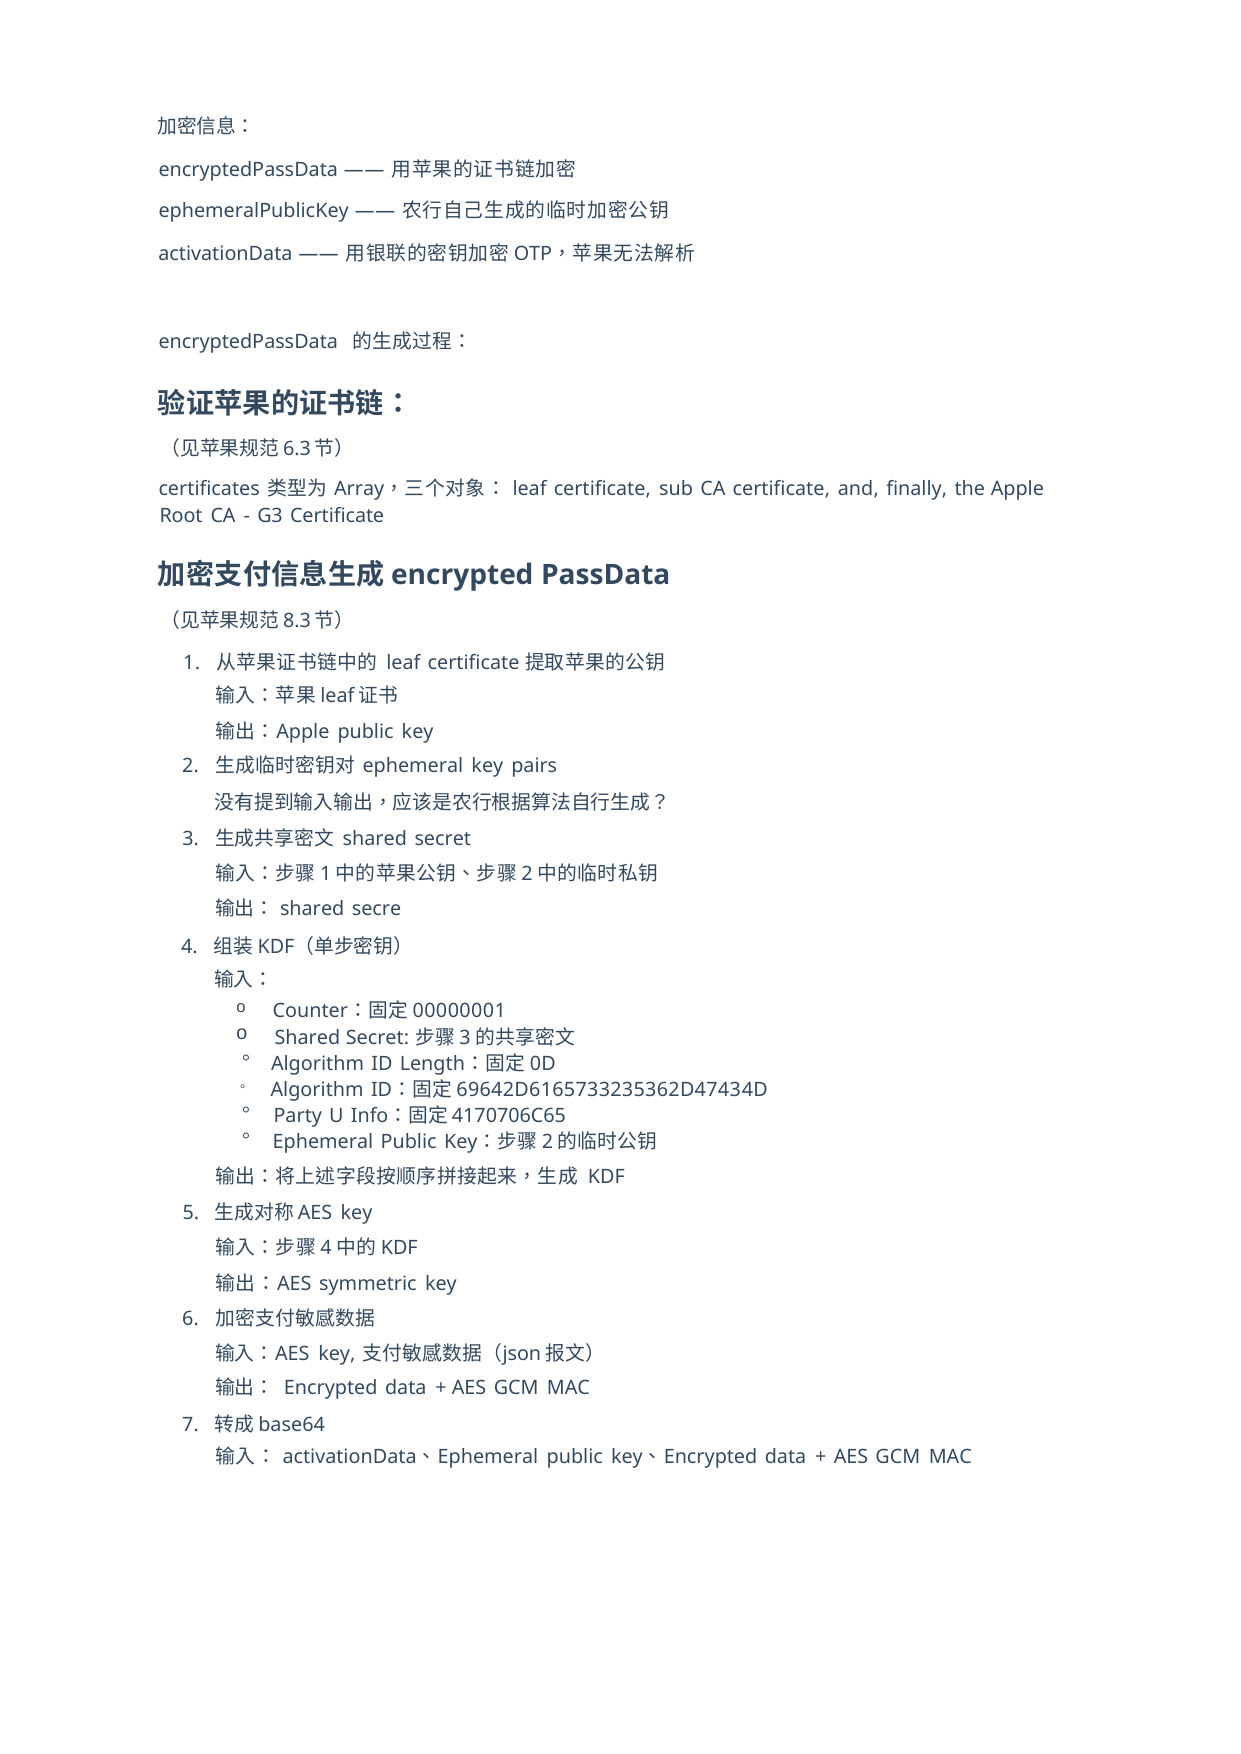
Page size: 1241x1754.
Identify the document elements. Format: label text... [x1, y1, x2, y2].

text 加密信息： [157, 117, 1090, 138]
text 输入： activationData、Ephemeral public key、Encrypted data + AES GCM MAC [215, 1445, 1090, 1469]
text 输入：AES key, 支付敏感数据（json报文） [215, 1341, 1090, 1365]
text 2. 生成临时密钥对 ephemeral key pairs [182, 753, 1090, 777]
text （见苹果规范8.3节） [161, 611, 1090, 632]
text certificates 类型为 Array，三个对象： leaf certificate, sub CA certificate, and, finally, the Apple [158, 477, 1090, 501]
text 。 Ephemeral Public Key：步骤2的临时公钥 [236, 1132, 1090, 1153]
text 1. 从苹果证书链中的 leaf certificate 提取苹果的公钥 [183, 649, 1090, 674]
text 输出：AES symmetric key [215, 1271, 1090, 1295]
text 输入：步骤1中的苹果公钥、步骤2中的临时私钥 [215, 864, 1090, 885]
text 。 Algorithm ID Length：固定0D [236, 1054, 1090, 1075]
text 7. 转成base64 [182, 1411, 1090, 1437]
text 。 Party U Info：固定4170706C65 [236, 1106, 1090, 1127]
text activationData —— 用银联的密钥加密OTP，苹果无法解析 [158, 244, 1090, 265]
text 4. 组装KDF（单步密钥） 输入： [181, 932, 413, 992]
text encryptedPassData 的生成过程： [158, 332, 1090, 353]
text o Counter：固定00000001 [236, 1001, 1090, 1022]
text 验证苹果的证书链： [158, 390, 1090, 419]
text 5. 生成对称AES key [182, 1200, 1090, 1224]
text 6. 加密支付敏感数据 [182, 1305, 1090, 1331]
text ephemeralPublicKey —— 农行自己生成的临时加密公钥 [158, 201, 1090, 222]
text 3. 生成共享密文 shared secret [182, 824, 1090, 850]
text o Shared Secret: 步骤3的共享密文 [236, 1026, 1090, 1049]
text 输入：苹果leaf证书 [215, 686, 1090, 707]
text 加密支付信息生成encrypted PassData [158, 557, 1090, 592]
text 。 Algorithm ID：固定69642D6165733235362D47434D [236, 1080, 1090, 1101]
text 输入：步骤4中的KDF [215, 1238, 1090, 1259]
text 输出： shared secre [215, 899, 1090, 920]
text 没有提到输入输出，应该是农行根据算法自行生成？ [214, 793, 1090, 814]
text 输出：将上述字段按顺序拼接起来，生成 KDF [215, 1167, 1090, 1188]
text （见苹果规范6.3节） [161, 439, 1090, 460]
text Root CA - G3 Certificate [159, 506, 1090, 526]
text 输出：Apple public key [215, 719, 1090, 743]
text encryptedPassData —— 用苹果的证书链加密 [158, 159, 1090, 181]
text 输出： Encrypted data + AES GCM MAC [215, 1375, 1090, 1399]
